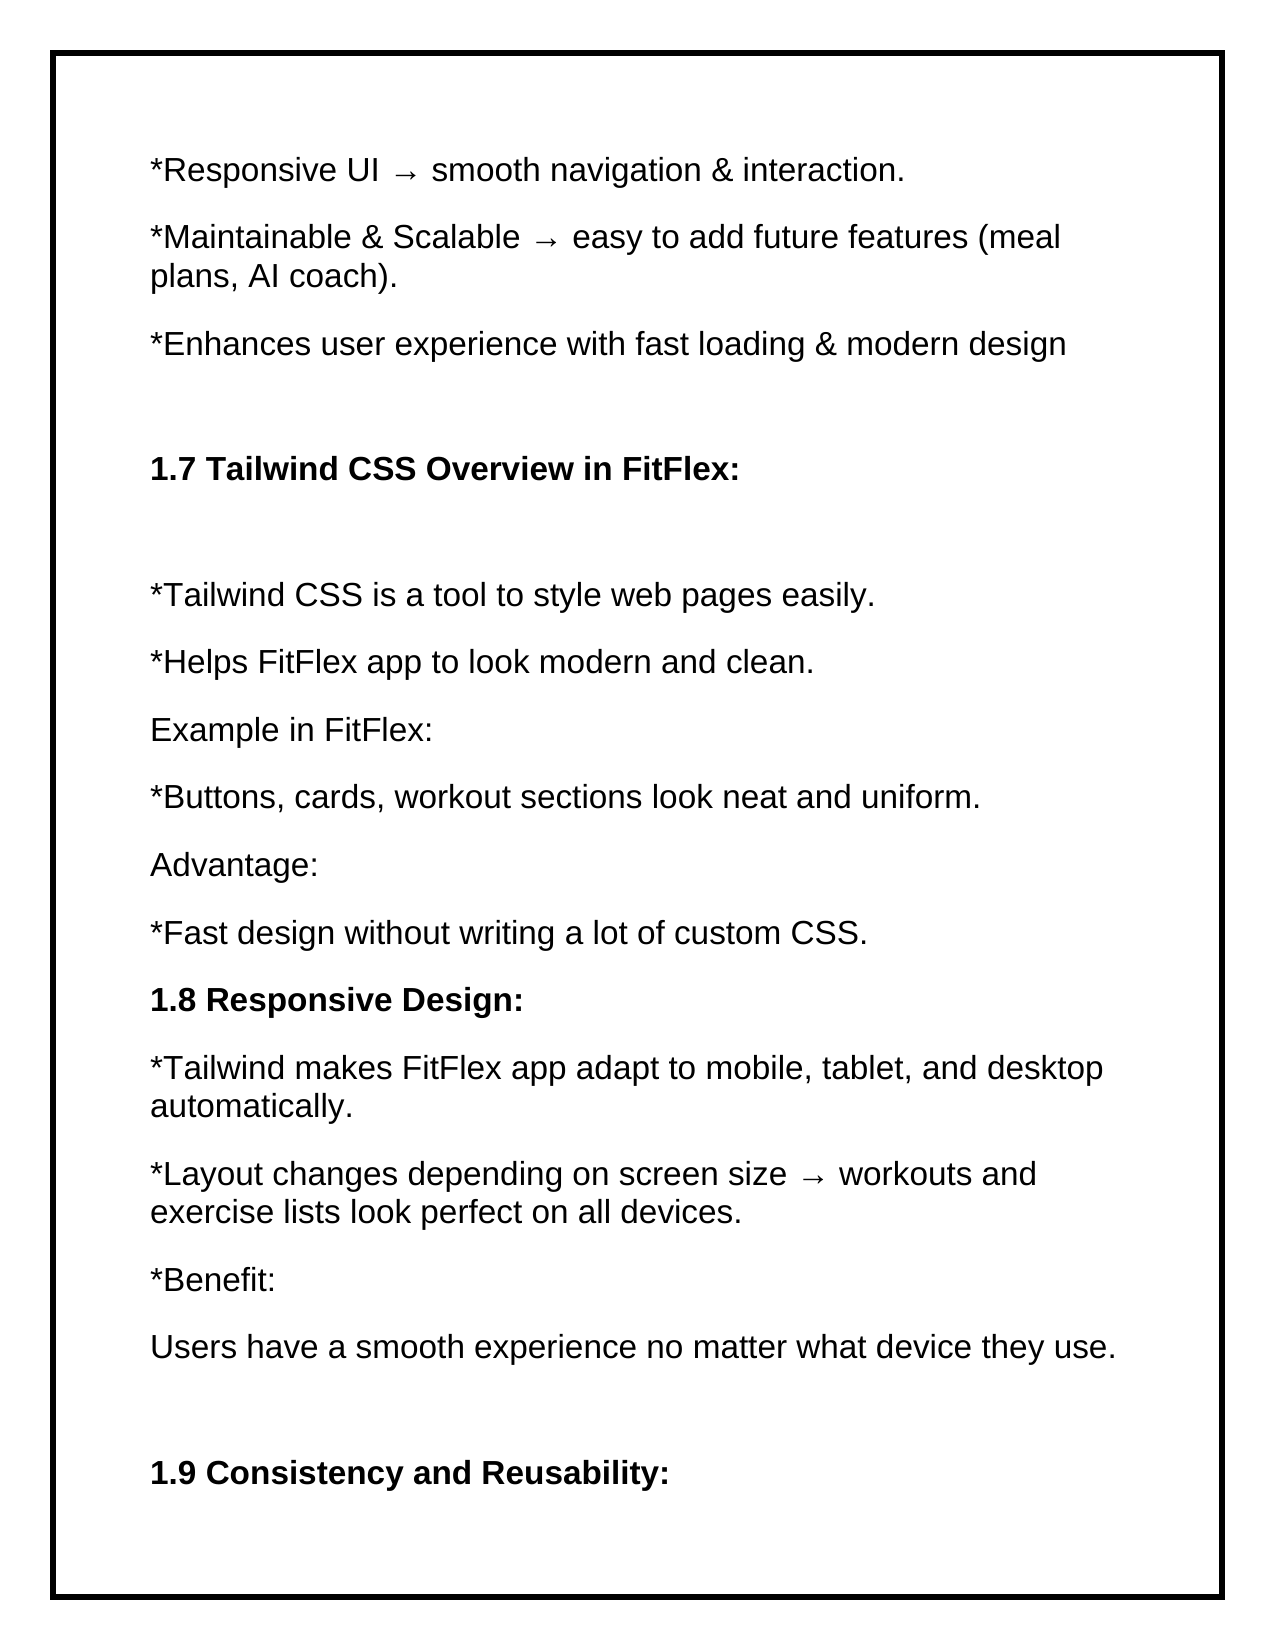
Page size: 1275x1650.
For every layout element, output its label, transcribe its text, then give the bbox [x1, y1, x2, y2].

text *Fast design without writing a lot of custom CSS. [150, 913, 1125, 951]
text *Helps FitFlex app to look modern and clean. [150, 642, 1125, 681]
text Users have a smooth experience no matter what device they use. [150, 1328, 1125, 1366]
text *Maintainable & Scalable → easy to add future features (meal plans, AI coach). [150, 218, 1125, 294]
text *Enhances user experience with fast loading & modern design [150, 324, 1125, 362]
text *Layout changes depending on screen size → workouts and exercise lists look perfect on all devices. [150, 1154, 1125, 1231]
text 1.7 Tailwind CSS Overview in FitFlex: [150, 449, 1125, 488]
text *Tailwind makes FitFlex app adapt to mobile, tablet, and desktop automatically. [150, 1048, 1125, 1125]
text *Tailwind CSS is a tool to style web pages easily. [150, 575, 1125, 613]
text *Benefit: [150, 1260, 1125, 1298]
text 1.9 Consistency and Reusability: [150, 1453, 1125, 1492]
text *Responsive UI → smooth navigation & interaction. [150, 150, 1125, 188]
text Example in FitFlex: [150, 710, 1125, 748]
text *Buttons, cards, workout sections look neat and uniform. [150, 777, 1125, 816]
text Advantage: [150, 845, 1125, 883]
text 1.8 Responsive Design: [150, 980, 1125, 1019]
